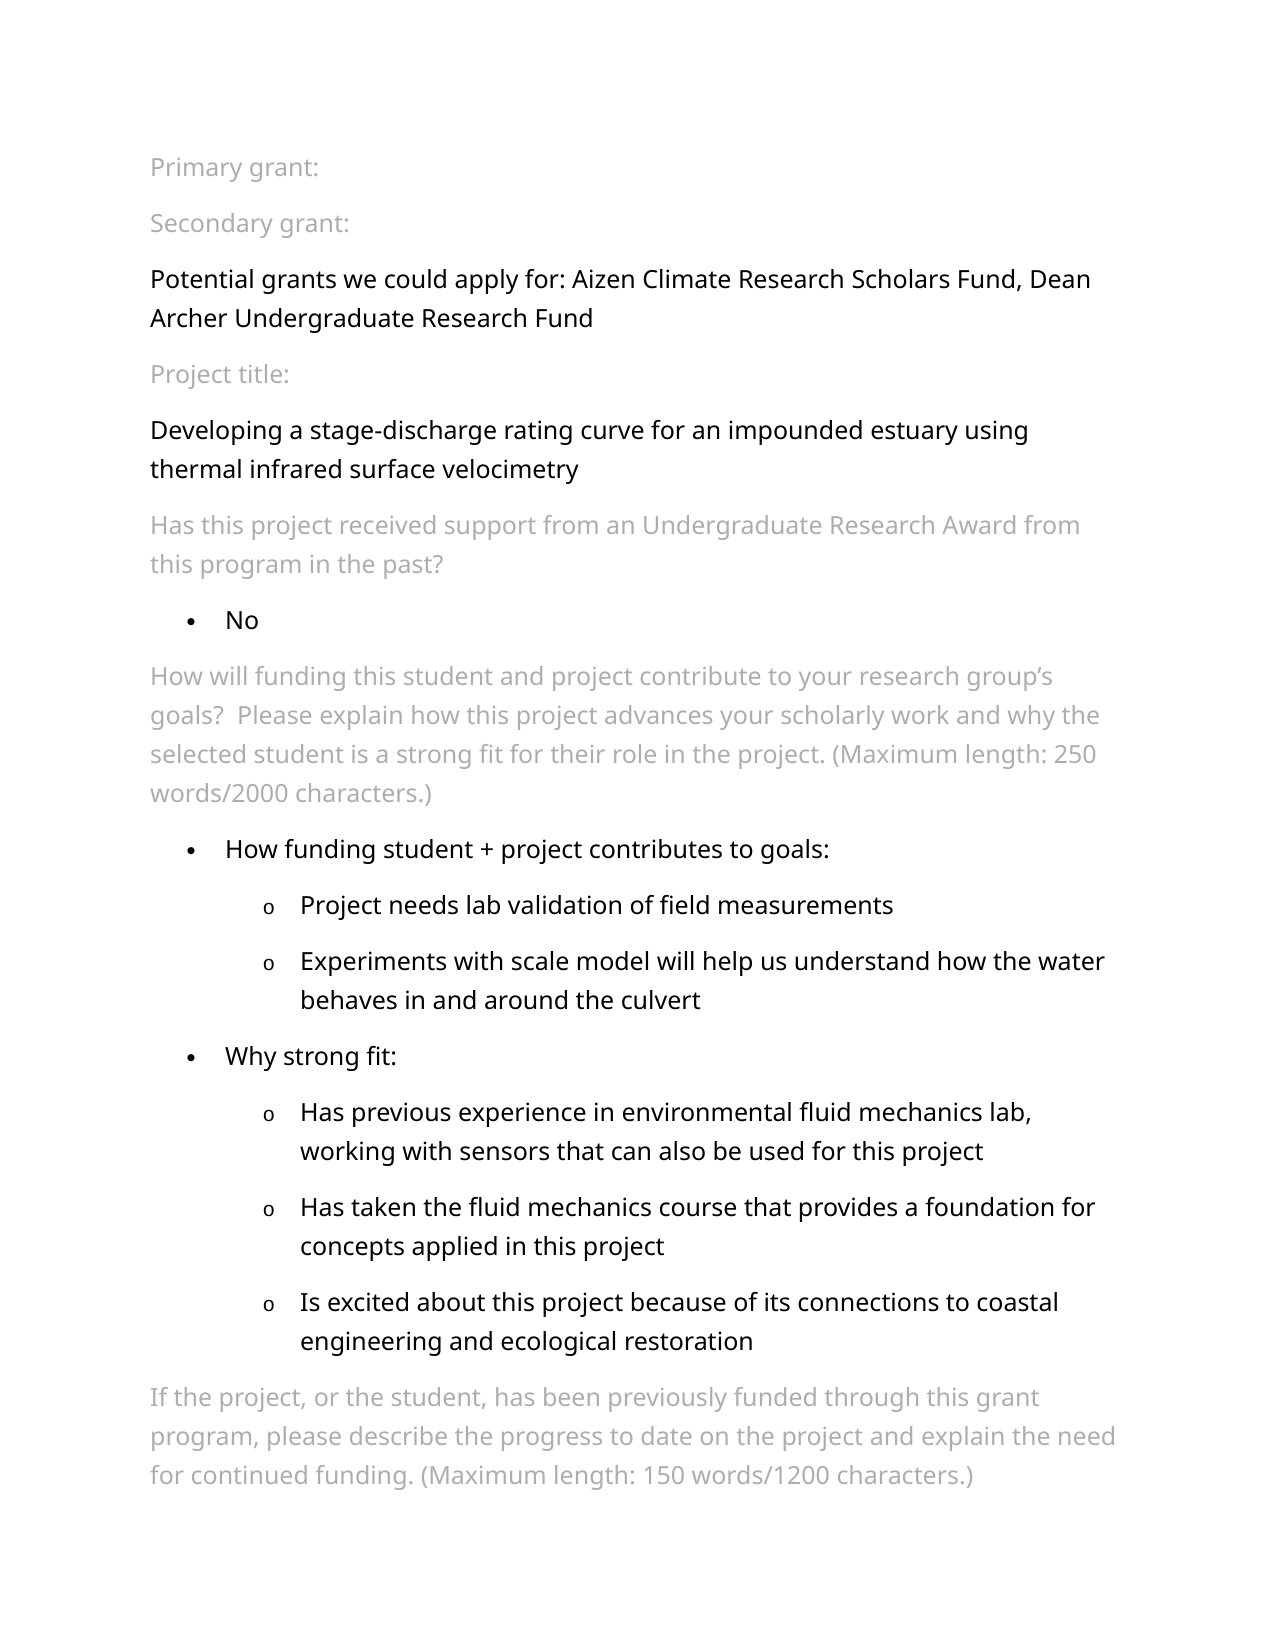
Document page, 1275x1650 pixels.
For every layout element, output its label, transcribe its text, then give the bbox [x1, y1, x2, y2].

text Project title: [150, 357, 1125, 391]
text Secondary grant: [150, 206, 1125, 240]
list Why strong fit: [187, 1038, 1125, 1072]
text Has this project received support from an Undergraduate Research Award from this program in the past? [150, 507, 1125, 581]
list No [187, 602, 1125, 637]
text Potential grants we could apply for: Aizen Climate Research Scholars Fund, Dean Archer Undergraduate Research Fund [150, 262, 1125, 335]
text How will funding this student and project contribute to your research group’s goals? Please explain how this project advances your scholarly work and why the selected student is a strong fit for their role in the project. (Maximum length: 250 words/2000 characters.) [150, 658, 1125, 810]
list Project needs lab validation of field measurements [262, 887, 1125, 922]
list Experiments with scale model will help us understand how the water behaves in and around the culvert [262, 943, 1125, 1017]
text Primary grant: [150, 150, 1125, 184]
list Is excited about this project because of its connections to coastal engineering and ecological restoration [262, 1284, 1125, 1357]
list How funding student + project contributes to goals: [187, 832, 1125, 866]
list Has taken the fluid mechanics course that provides a foundation for concepts applied in this project [262, 1189, 1125, 1262]
list Has previous experience in environmental fluid mechanics lab, working with sensors that can also be used for this project [262, 1094, 1125, 1167]
text If the project, or the student, has been previously funded through this grant program, please describe the progress to date on the project and explain the need for continued funding. (Maximum length: 150 words/1200 characters.) [150, 1379, 1125, 1492]
text Developing a stage-discharge rating curve for an impounded estuary using thermal infrared surface velocimetry [150, 412, 1125, 486]
